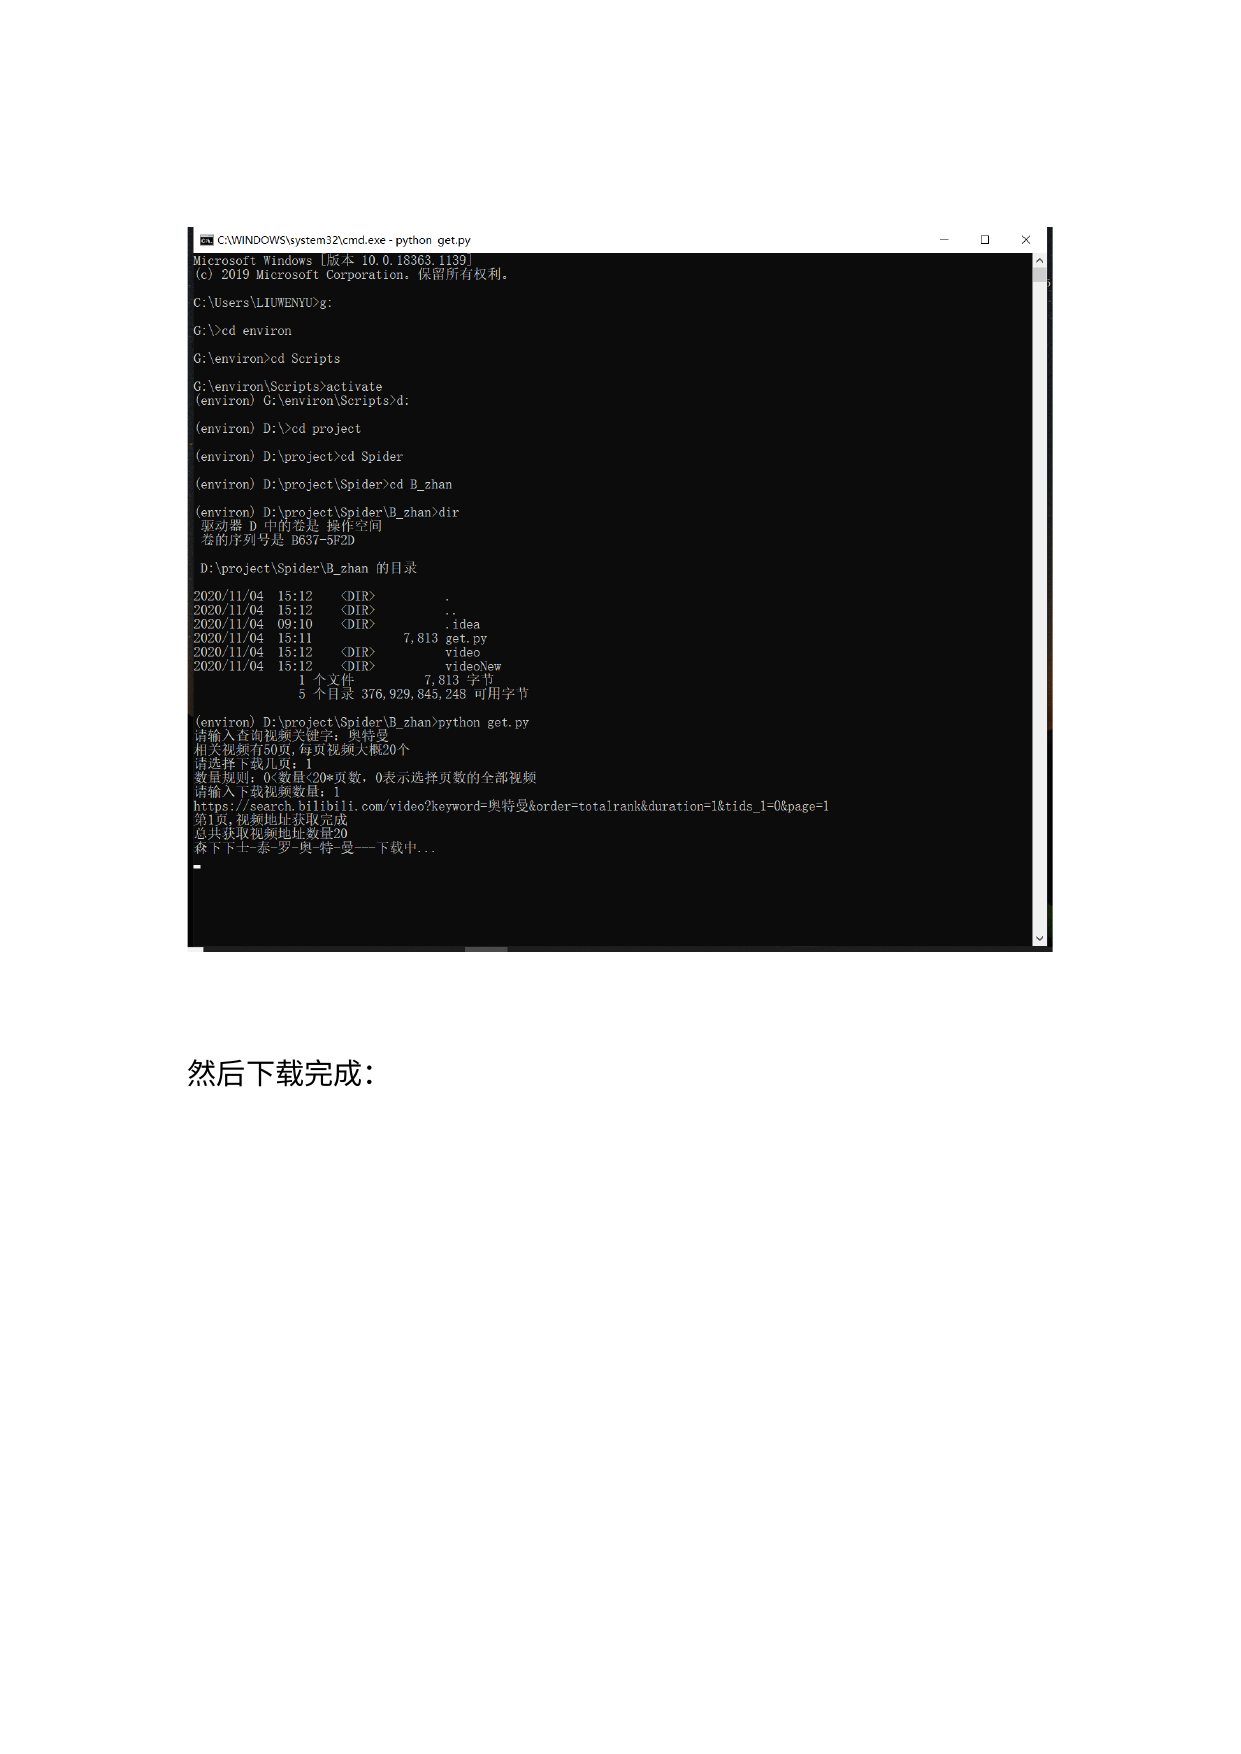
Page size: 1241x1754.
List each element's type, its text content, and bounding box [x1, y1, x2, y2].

picture [187, 227, 1053, 952]
text 然后下载完成： [187, 1039, 1053, 1104]
